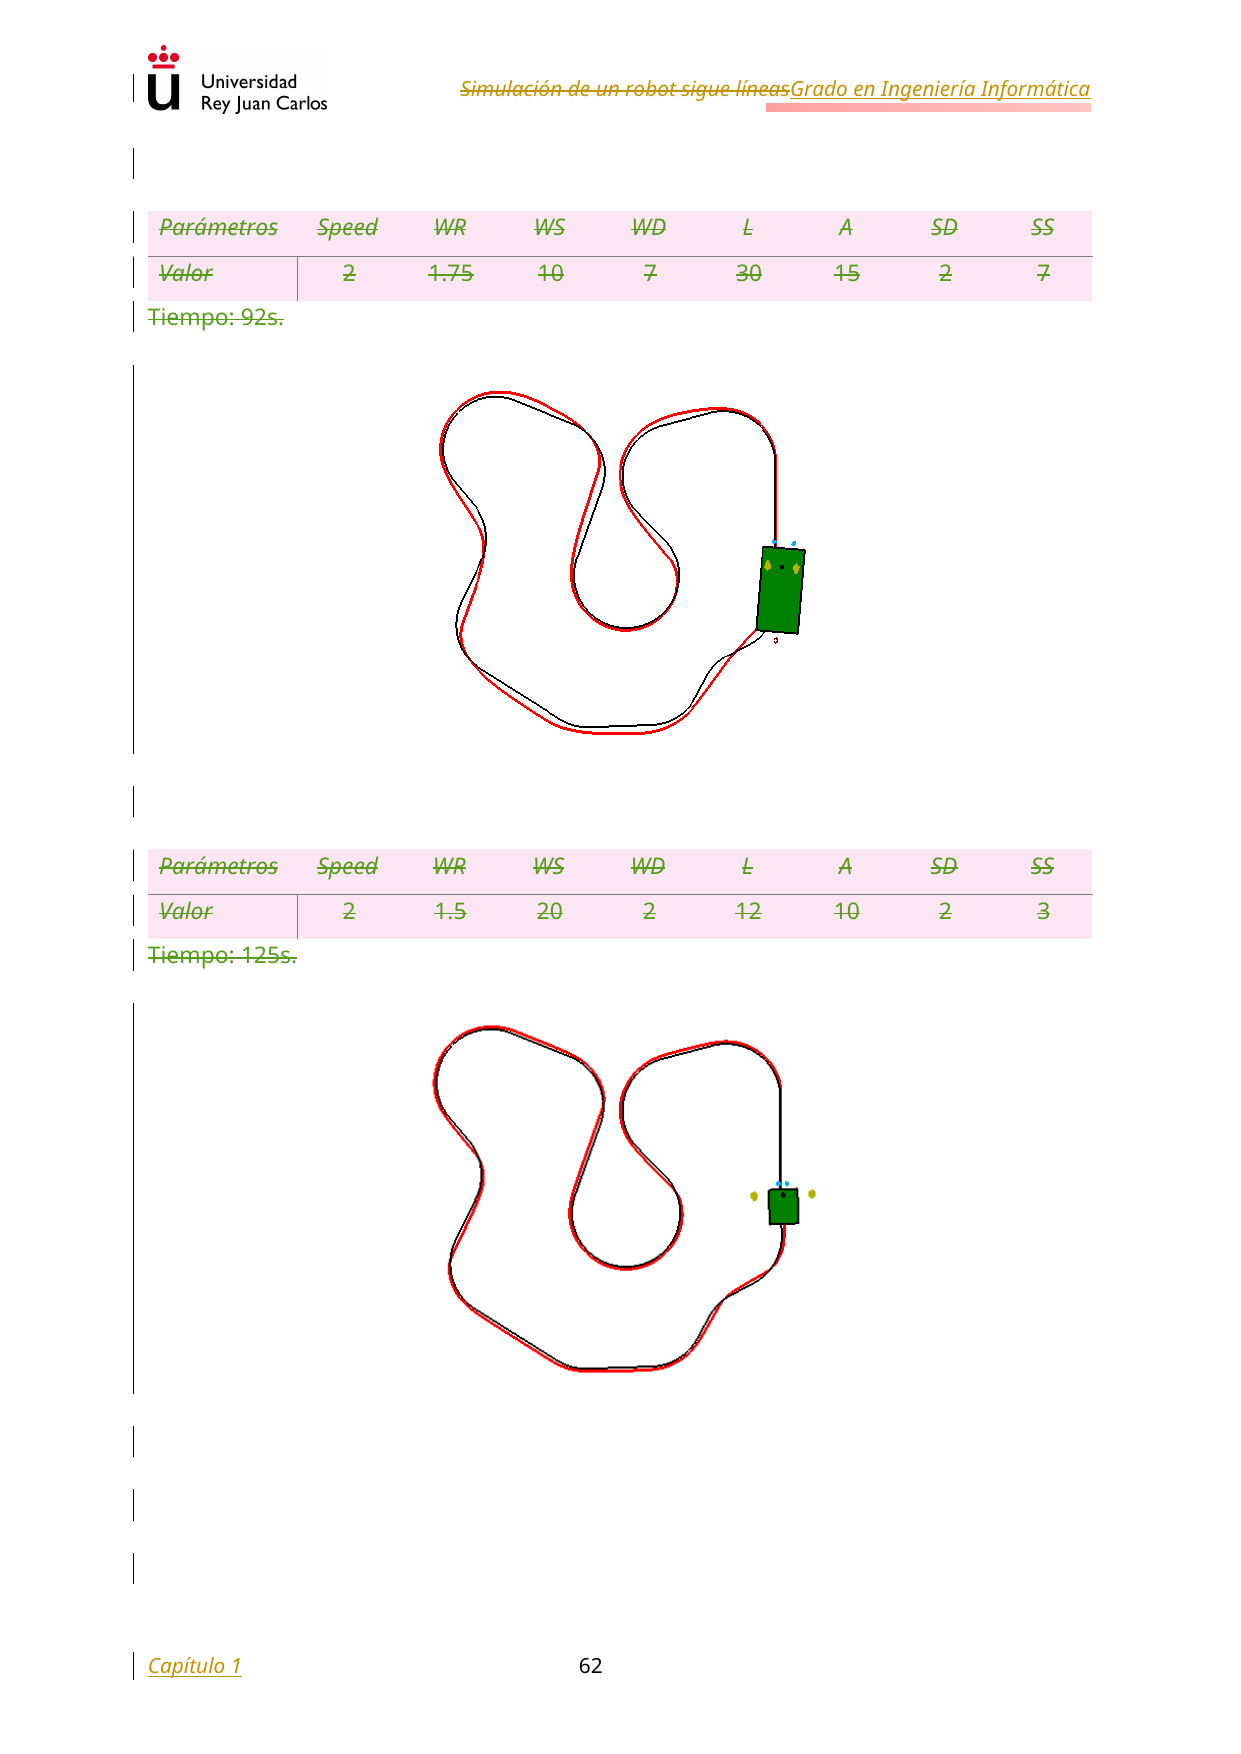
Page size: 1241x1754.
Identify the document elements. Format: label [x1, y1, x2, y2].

picture [148, 45, 327, 114]
picture [406, 364, 834, 754]
picture [403, 1002, 837, 1394]
